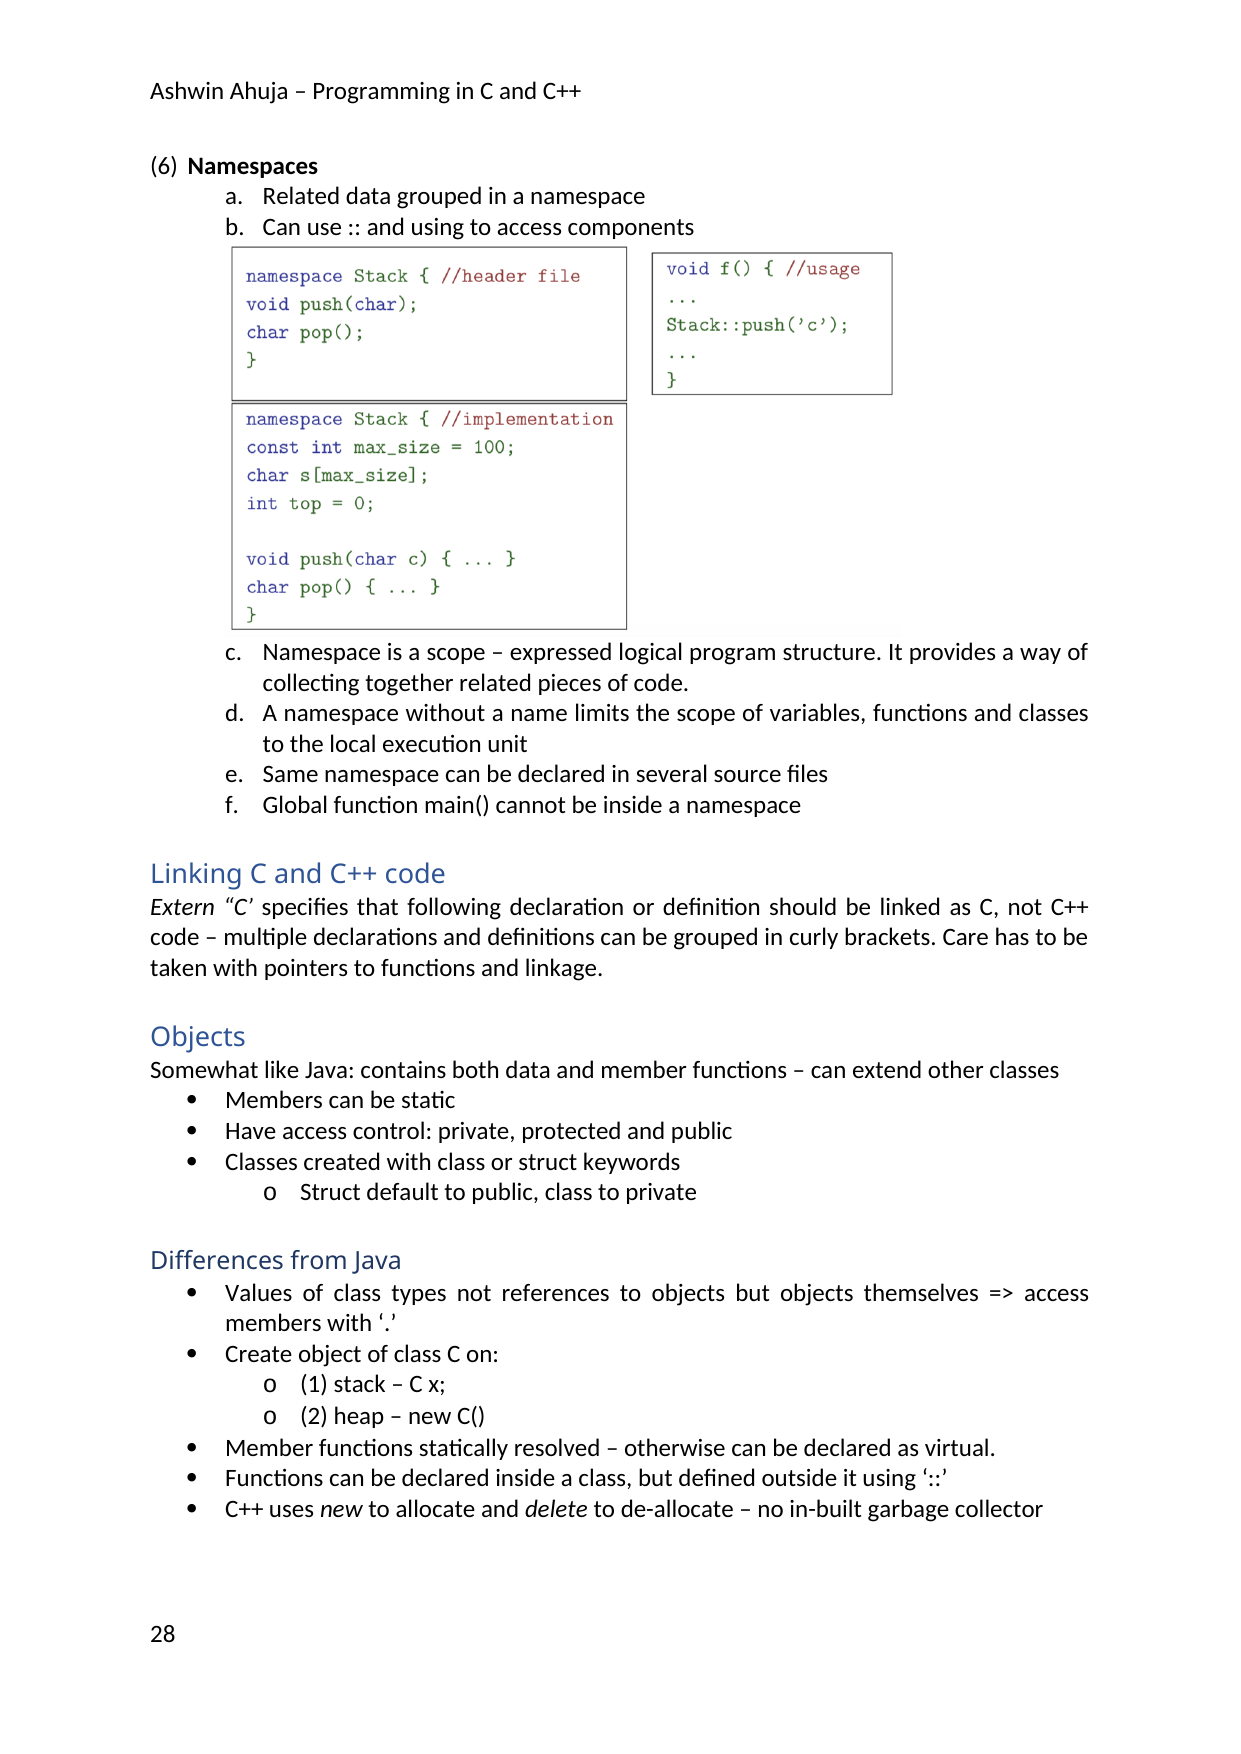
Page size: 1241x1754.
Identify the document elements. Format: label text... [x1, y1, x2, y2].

list Members can be static [187, 1084, 1090, 1115]
subtitle Objects [150, 1017, 1090, 1054]
subtitle Linking C and C++ code [150, 854, 1090, 891]
list Same namespace can be declared in several source files [225, 758, 1090, 789]
list Classes created with class or struct keywords [187, 1146, 1090, 1176]
list A namespace without a name limits the scope of variables, functions and classes to the local execution unit [225, 697, 1090, 758]
list Have access control: private, protected and public [187, 1115, 1090, 1146]
list (2) heap – new C() [262, 1400, 1090, 1432]
picture [225, 241, 902, 637]
list Create object of class C on: [187, 1338, 1090, 1368]
list Namespaces [150, 150, 1090, 181]
list Related data grouped in a namespace [225, 181, 1090, 211]
list Functions can be declared inside a class, but defined outside it using ‘::’ [187, 1462, 1090, 1493]
text Somewhat like Java: contains both data and member functions – can extend other classes [150, 1054, 1090, 1084]
list Global function main() cannot be inside a namespace [225, 789, 1090, 819]
list Values of class types not references to objects but objects themselves => access members with ‘.’ [187, 1277, 1090, 1338]
list (1) stack – C x; [262, 1368, 1090, 1400]
list Namespace is a scope – expressed logical program structure. It provides a way of collecting together related pieces of code. [225, 636, 1090, 697]
list Can use :: and using to access components [225, 211, 1090, 242]
list C++ uses new to allocate and delete to de-allocate – no in-built garbage collector [187, 1493, 1090, 1523]
list Struct default to public, class to private [262, 1176, 1090, 1208]
text Extern “C’ specifies that following declaration or definition should be linked as C, not C++ code – multiple declarations and definitions can be grouped in curly brackets. Care has to be taken with pointers to functions and linkage. [150, 891, 1090, 982]
subtitle Differences from Java [150, 1243, 1090, 1277]
list Member functions statically resolved – otherwise can be declared as virtual. [187, 1432, 1090, 1462]
